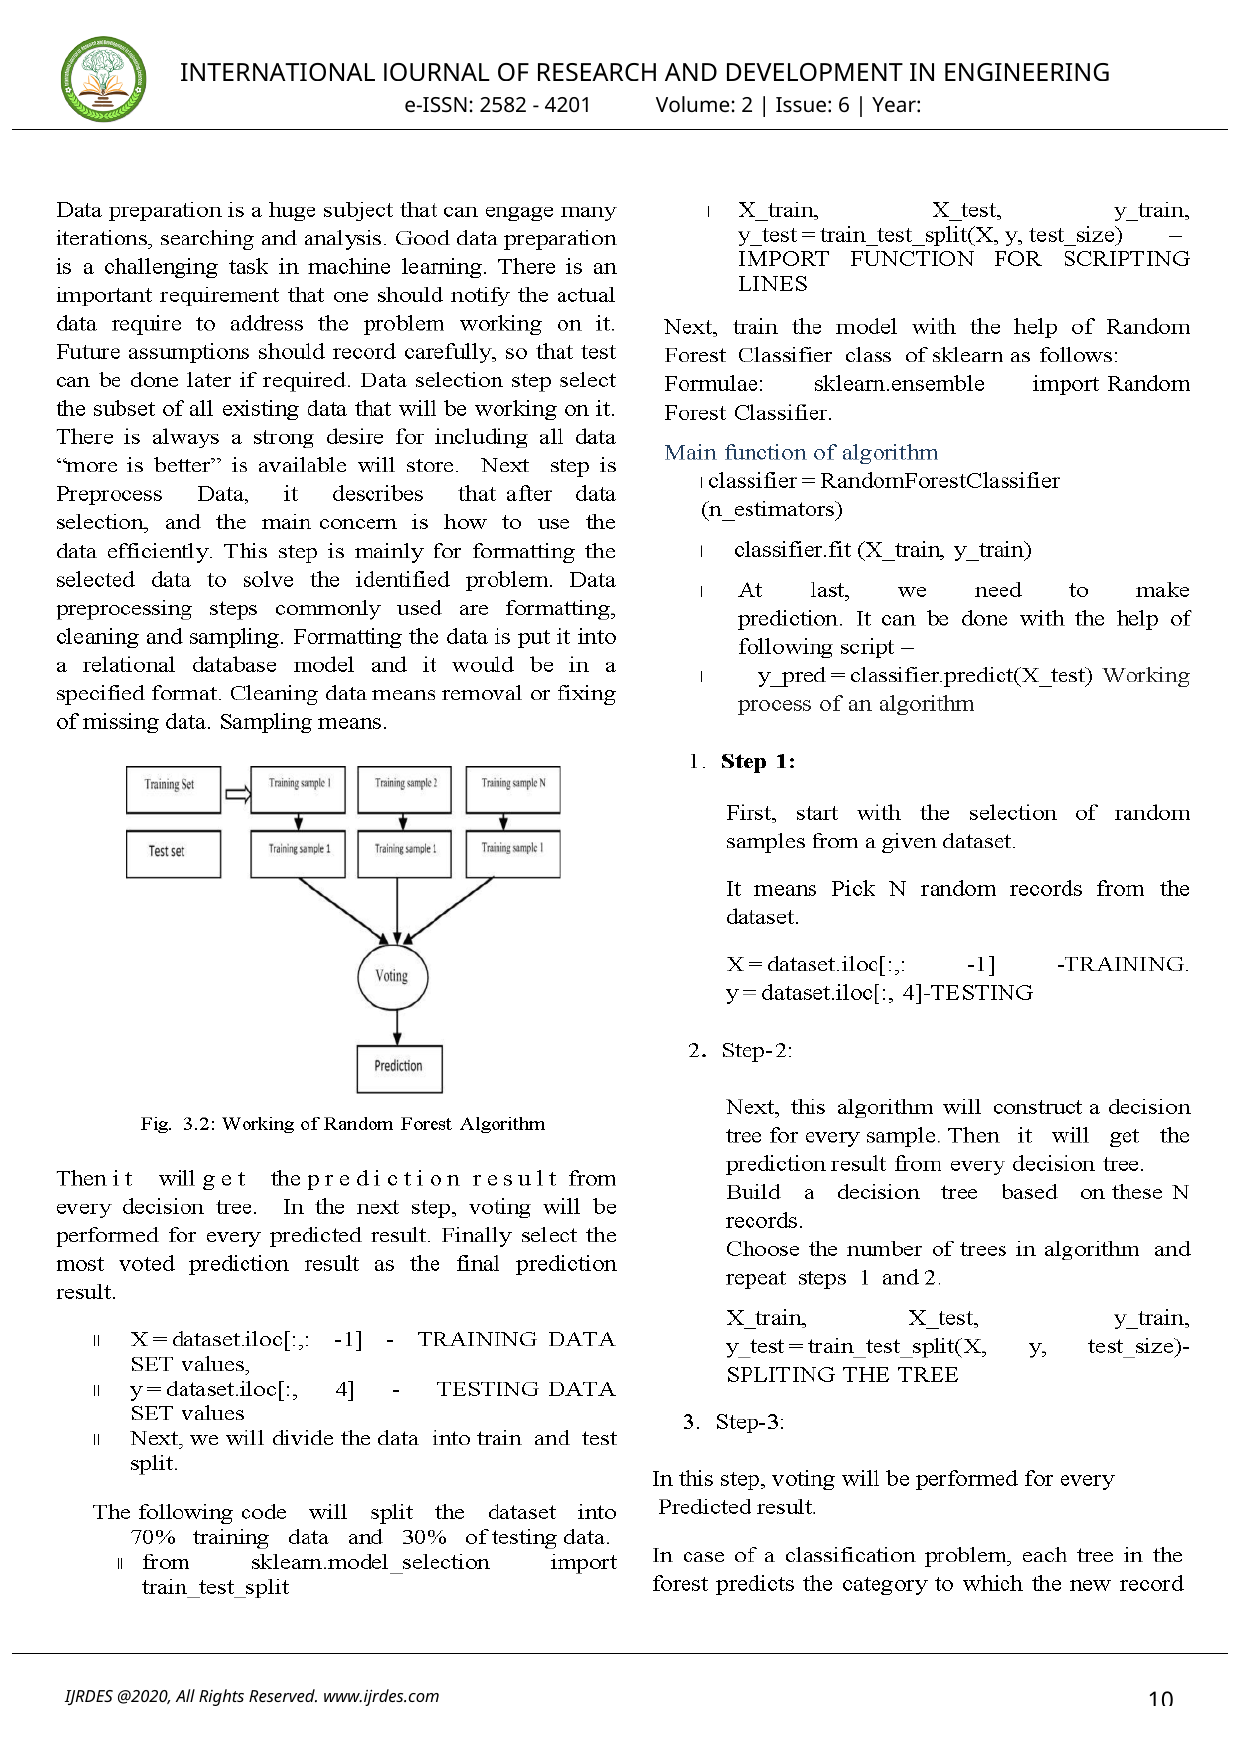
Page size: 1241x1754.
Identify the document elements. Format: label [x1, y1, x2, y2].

picture [56, 202, 1192, 1598]
picture [60, 36, 147, 123]
